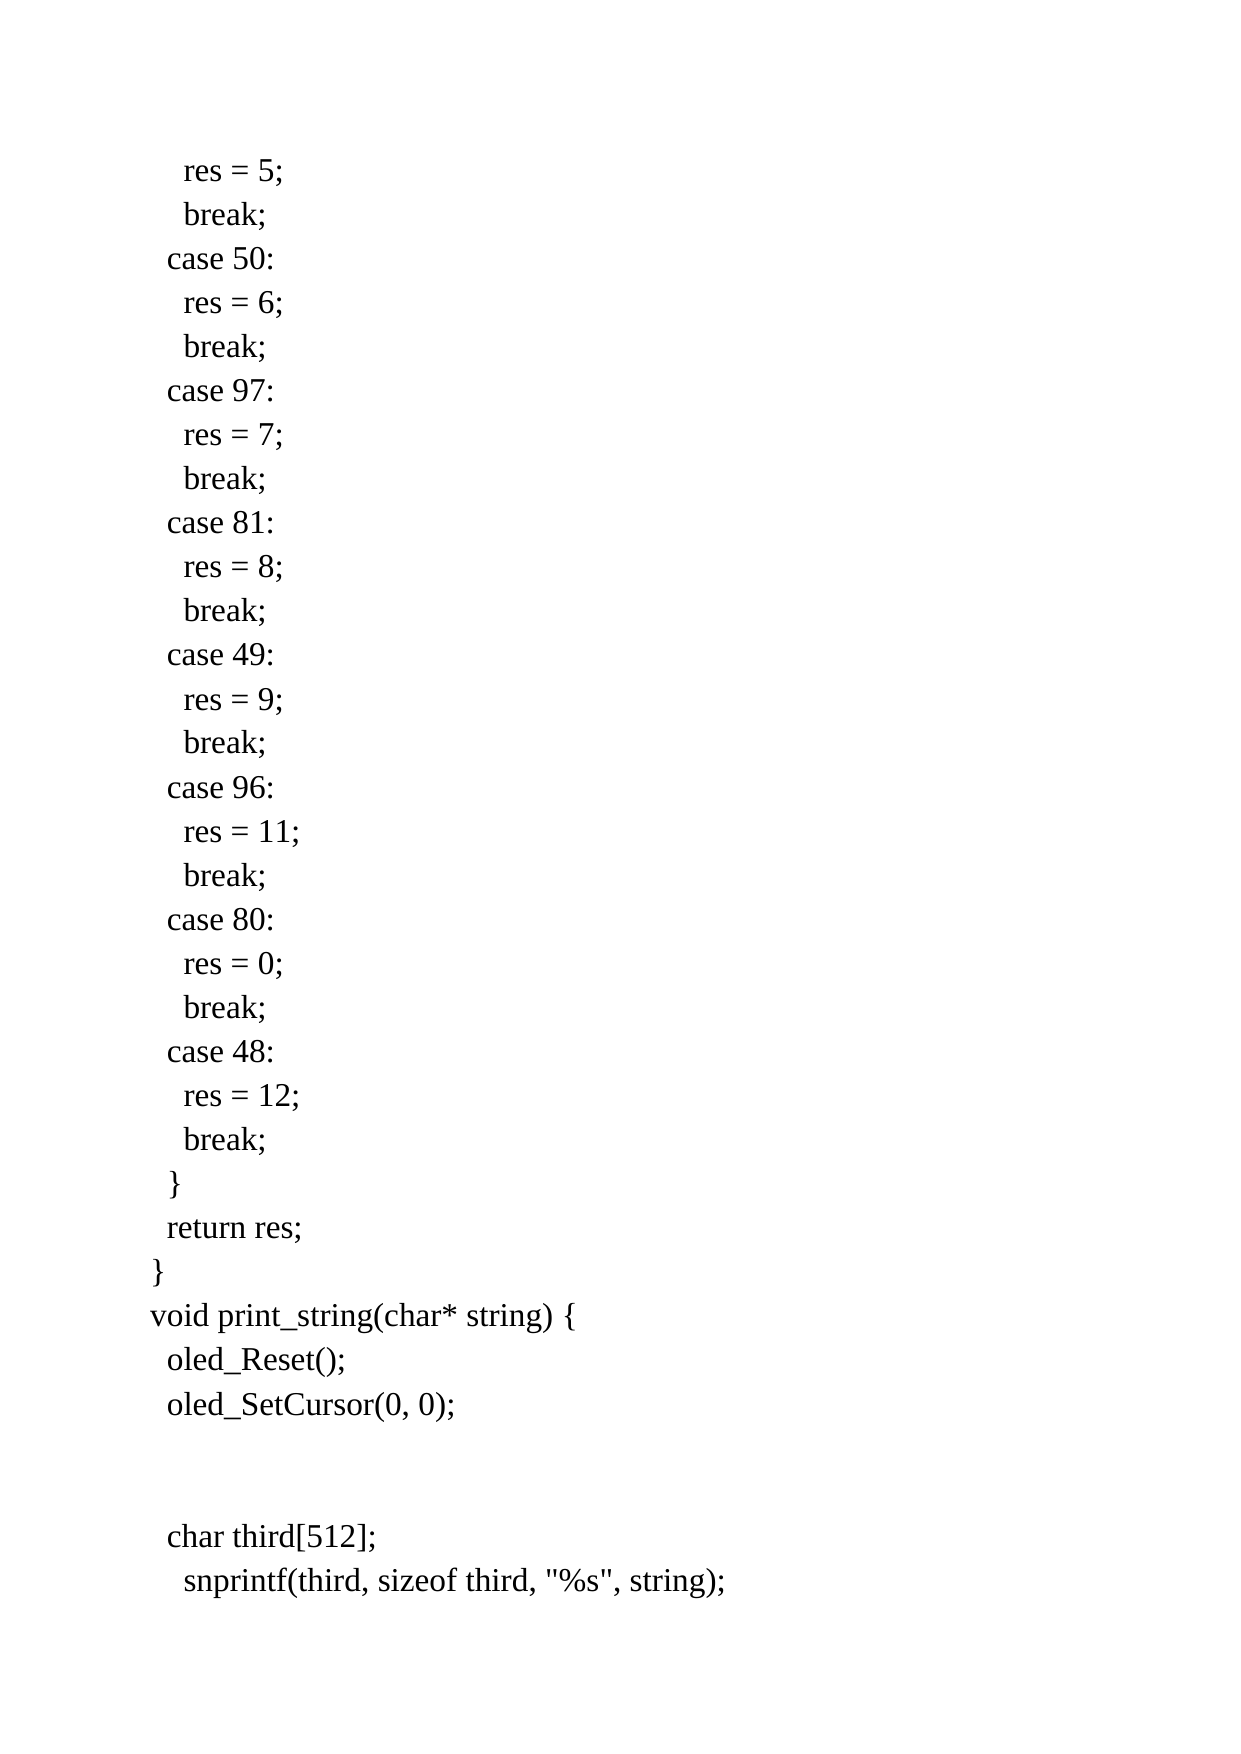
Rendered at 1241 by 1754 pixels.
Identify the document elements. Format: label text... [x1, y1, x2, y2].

text res = 9; [150, 679, 1090, 717]
text case 81: [150, 502, 1090, 541]
text case 48: [150, 1031, 1090, 1069]
text case 49: [150, 635, 1090, 673]
text break; [150, 194, 1090, 232]
text break; [150, 458, 1090, 497]
text case 80: [150, 899, 1090, 937]
text case 97: [150, 370, 1090, 409]
text break; [150, 987, 1090, 1026]
text res = 6; [150, 282, 1090, 321]
text } [150, 1252, 1090, 1290]
text res = 8; [150, 547, 1090, 585]
text oled_SetCursor(0, 0); [150, 1384, 1090, 1422]
text break; [150, 855, 1090, 893]
text break; [150, 723, 1090, 761]
text case 96: [150, 767, 1090, 805]
text res = 12; [150, 1075, 1090, 1114]
text break; [150, 591, 1090, 629]
text break; [150, 326, 1090, 364]
text break; [150, 1119, 1090, 1158]
text res = 11; [150, 811, 1090, 849]
text snprintf(third, sizeof third, "%s", string); [150, 1560, 1090, 1598]
text return res; [150, 1207, 1090, 1246]
text res = 7; [150, 414, 1090, 453]
text } [150, 1163, 1090, 1202]
text case 50: [150, 238, 1090, 276]
text res = 5; [150, 150, 1090, 188]
text void print_string(char* string) { [150, 1296, 1090, 1334]
text char third[512]; [150, 1516, 1090, 1554]
text res = 0; [150, 943, 1090, 981]
text oled_Reset(); [150, 1340, 1090, 1378]
